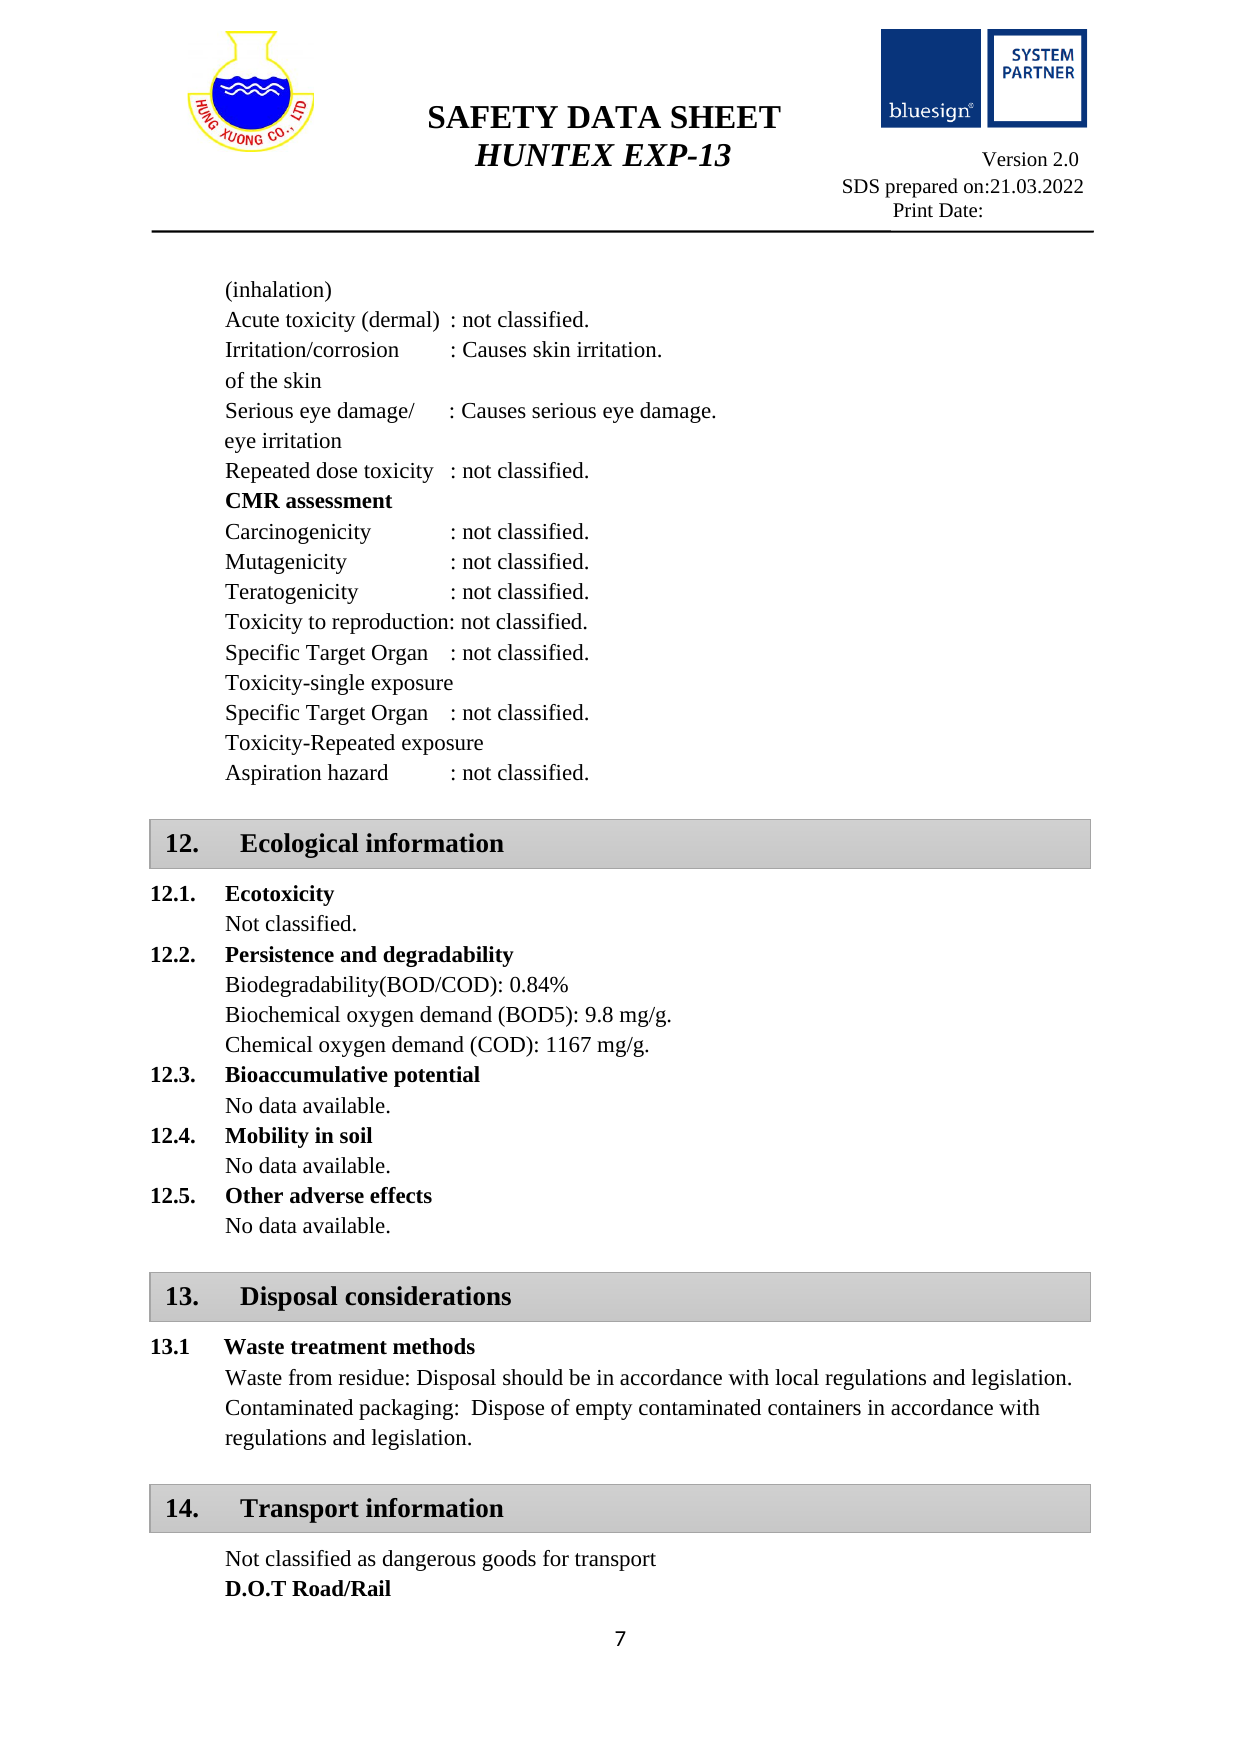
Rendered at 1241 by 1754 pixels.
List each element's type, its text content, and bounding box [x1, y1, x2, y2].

text No data available. [150, 1092, 1090, 1118]
text 13.1 Waste treatment methods [150, 1333, 1090, 1360]
text Mutagenicity : not classified. [150, 548, 1090, 574]
text 12.1. Ecotoxicity [150, 880, 1090, 907]
text Aspiration hazard : not classified. [150, 759, 1090, 786]
text (inhalation) [150, 276, 1090, 302]
text eye irritation [150, 427, 1090, 453]
text Not classified. [150, 910, 1090, 937]
text Teratogenicity : not classified. [150, 578, 1090, 604]
text Biodegradability(BOD/COD): 0.84% [150, 971, 1090, 997]
picture [187, 31, 314, 152]
text regulations and legislation. [150, 1424, 1090, 1450]
text Irritation/corrosion : Causes skin irritation. [150, 336, 1090, 363]
picture [881, 29, 1088, 128]
text of the skin [150, 367, 1090, 393]
text Serious eye damage/ : Causes serious eye damage. [150, 397, 1090, 423]
text Toxicity-single exposure [150, 669, 1090, 695]
text Carcinogenicity : not classified. [150, 518, 1090, 544]
text Acute toxicity (dermal) : not classified. [150, 306, 1090, 333]
text Toxicity to reproduction: not classified. [150, 608, 1090, 635]
text Chemical oxygen demand (COD): 1167 mg/g. [150, 1031, 1090, 1058]
text 12.2. Persistence and degradability [150, 941, 1090, 967]
text CMR assessment [150, 487, 1090, 514]
text No data available. [150, 1212, 1090, 1239]
text Specific Target Organ : not classified. [150, 699, 1090, 725]
text Specific Target Organ : not classified. [150, 638, 1090, 665]
text Waste from residue: Disposal should be in accordance with local regulations and legislation. [150, 1363, 1090, 1390]
text 12.3. Bioaccumulative potential [150, 1061, 1090, 1088]
text No data available. [150, 1152, 1090, 1178]
text Not classified as dangerous goods for transport [150, 1545, 1090, 1571]
text Biochemical oxygen demand (BOD5): 9.8 mg/g. [150, 1001, 1090, 1027]
text Repeated dose toxicity : not classified. [150, 457, 1090, 484]
text D.O.T Road/Rail [150, 1575, 1090, 1601]
text 12.4. Mobility in soil [150, 1122, 1090, 1148]
text Contaminated packaging: Dispose of empty contaminated containers in accordance with [150, 1394, 1090, 1420]
text 12.5. Other adverse effects [150, 1182, 1090, 1209]
text Toxicity-Repeated exposure [150, 729, 1090, 756]
